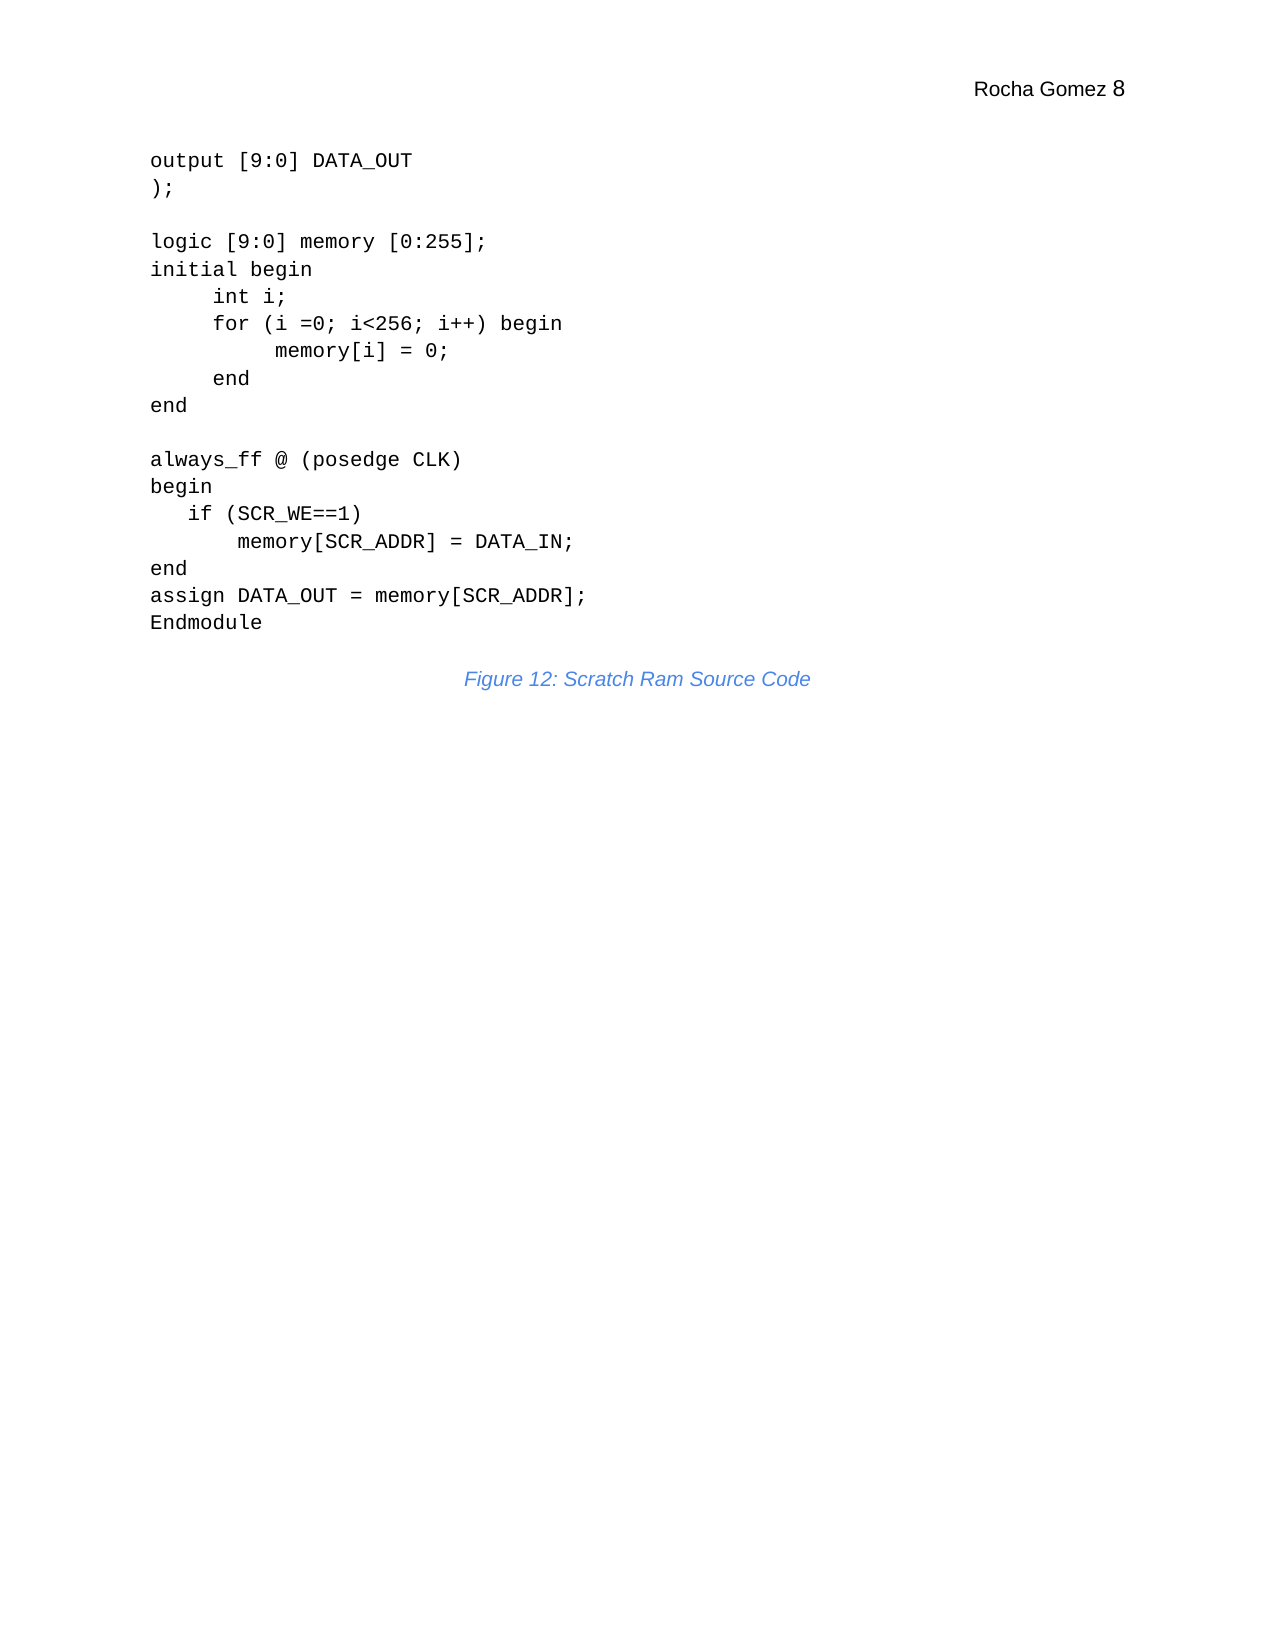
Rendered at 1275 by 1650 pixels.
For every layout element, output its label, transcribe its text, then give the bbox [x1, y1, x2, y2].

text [150, 150, 1125, 636]
text Figure 12: Scratch Ram Source Code [150, 667, 1125, 691]
